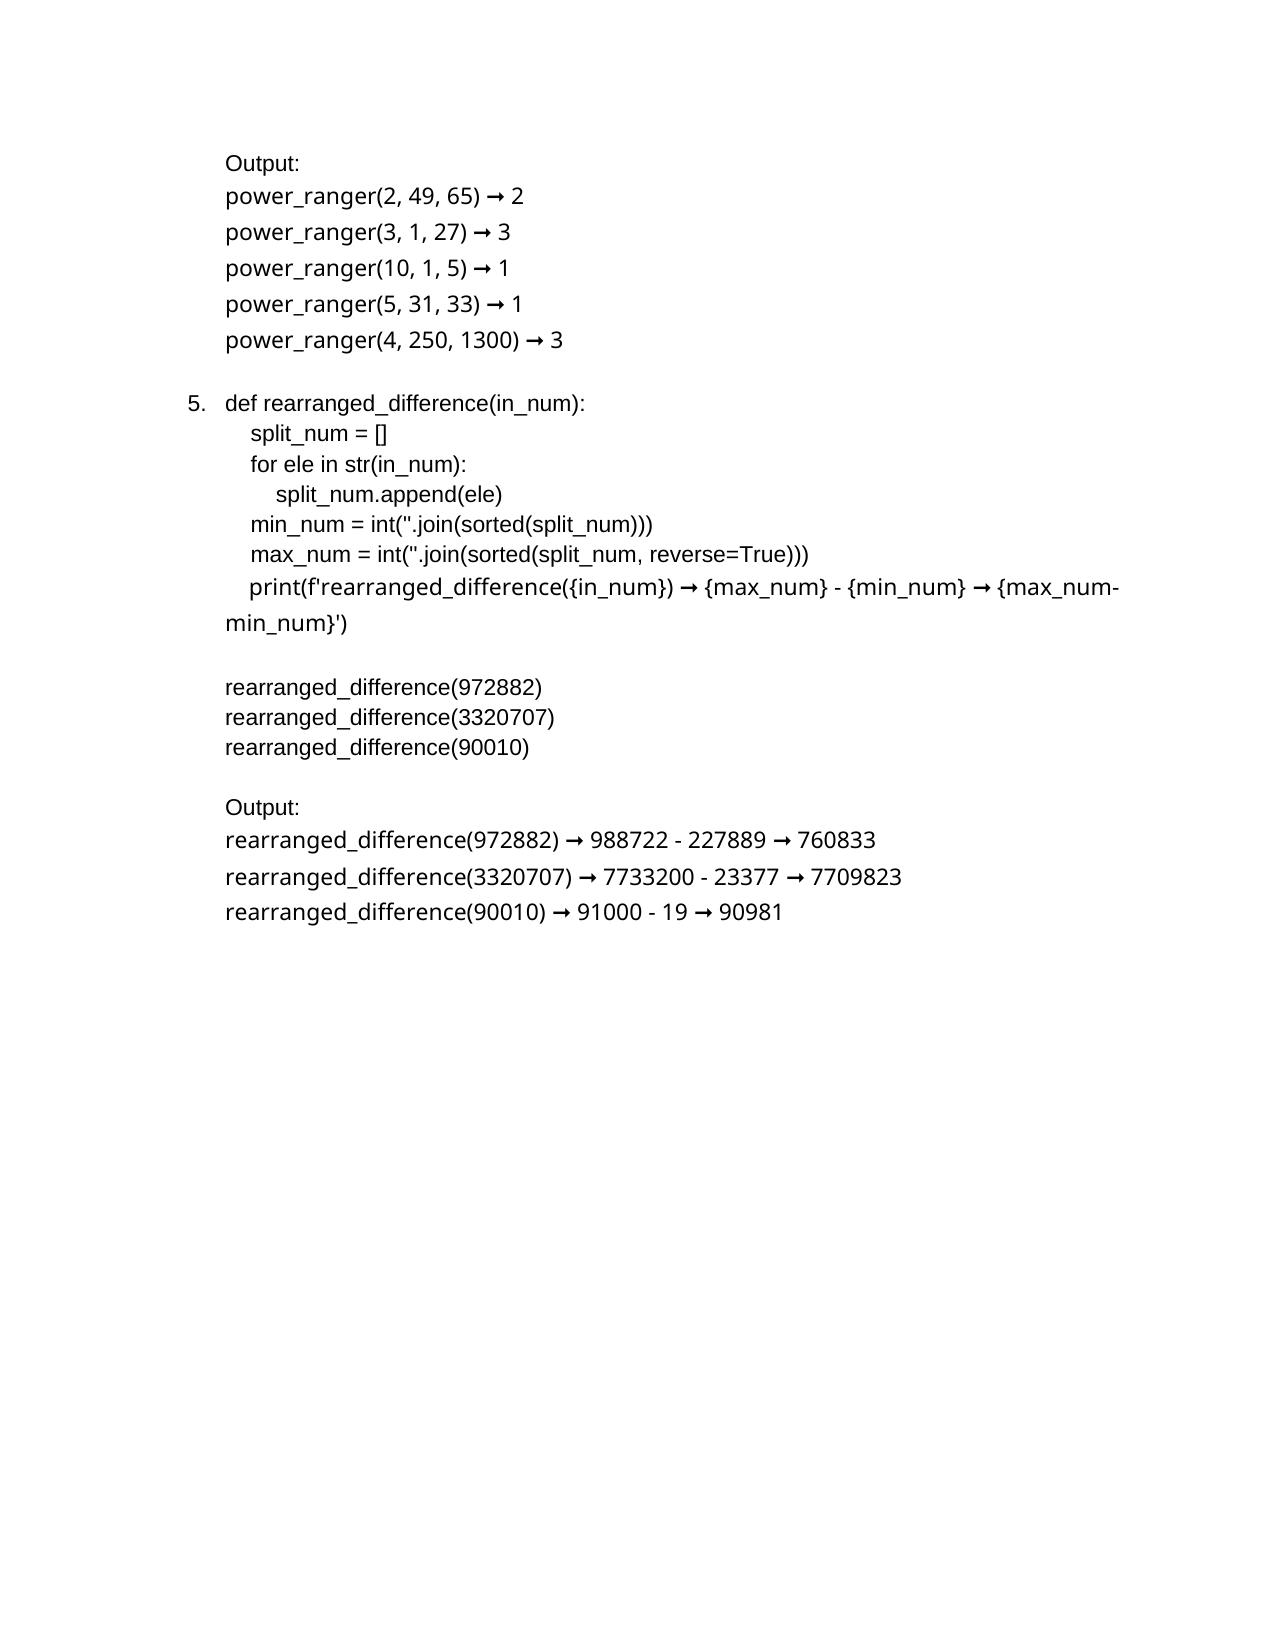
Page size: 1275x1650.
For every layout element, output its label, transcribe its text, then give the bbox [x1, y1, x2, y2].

text Output: [225, 794, 1125, 821]
text rearranged_difference(90010) [225, 734, 1125, 760]
text rearranged_difference(90010) ➞ 91000 - 19 ➞ 90981 [225, 896, 1125, 928]
text split_num = [] [225, 420, 1125, 447]
text power_ranger(3, 1, 27) ➞ 3 [225, 216, 1125, 247]
text max_num = int(''.join(sorted(split_num, reverse=True))) [225, 541, 1125, 567]
text print(f'rearranged_difference({in_num}) ➞ {max_num} - {min_num} ➞ {max_num-min_num}') [225, 571, 1125, 638]
text min_num = int(''.join(sorted(split_num))) [225, 511, 1125, 537]
text rearranged_difference(3320707) ➞ 7733200 - 23377 ➞ 7709823 [225, 860, 1125, 892]
list def rearranged_difference(in_num): [187, 390, 1125, 416]
text rearranged_difference(972882) [225, 673, 1125, 700]
text power_ranger(5, 31, 33) ➞ 1 [225, 288, 1125, 319]
text for ele in str(in_num): [225, 451, 1125, 477]
text split_num.append(ele) [225, 481, 1125, 507]
text power_ranger(4, 250, 1300) ➞ 3 [225, 324, 1125, 355]
text power_ranger(10, 1, 5) ➞ 1 [225, 252, 1125, 283]
text rearranged_difference(972882) ➞ 988722 - 227889 ➞ 760833 [225, 824, 1125, 856]
text Output: [225, 150, 1125, 176]
text rearranged_difference(3320707) [225, 704, 1125, 730]
text power_ranger(2, 49, 65) ➞ 2 [225, 180, 1125, 211]
